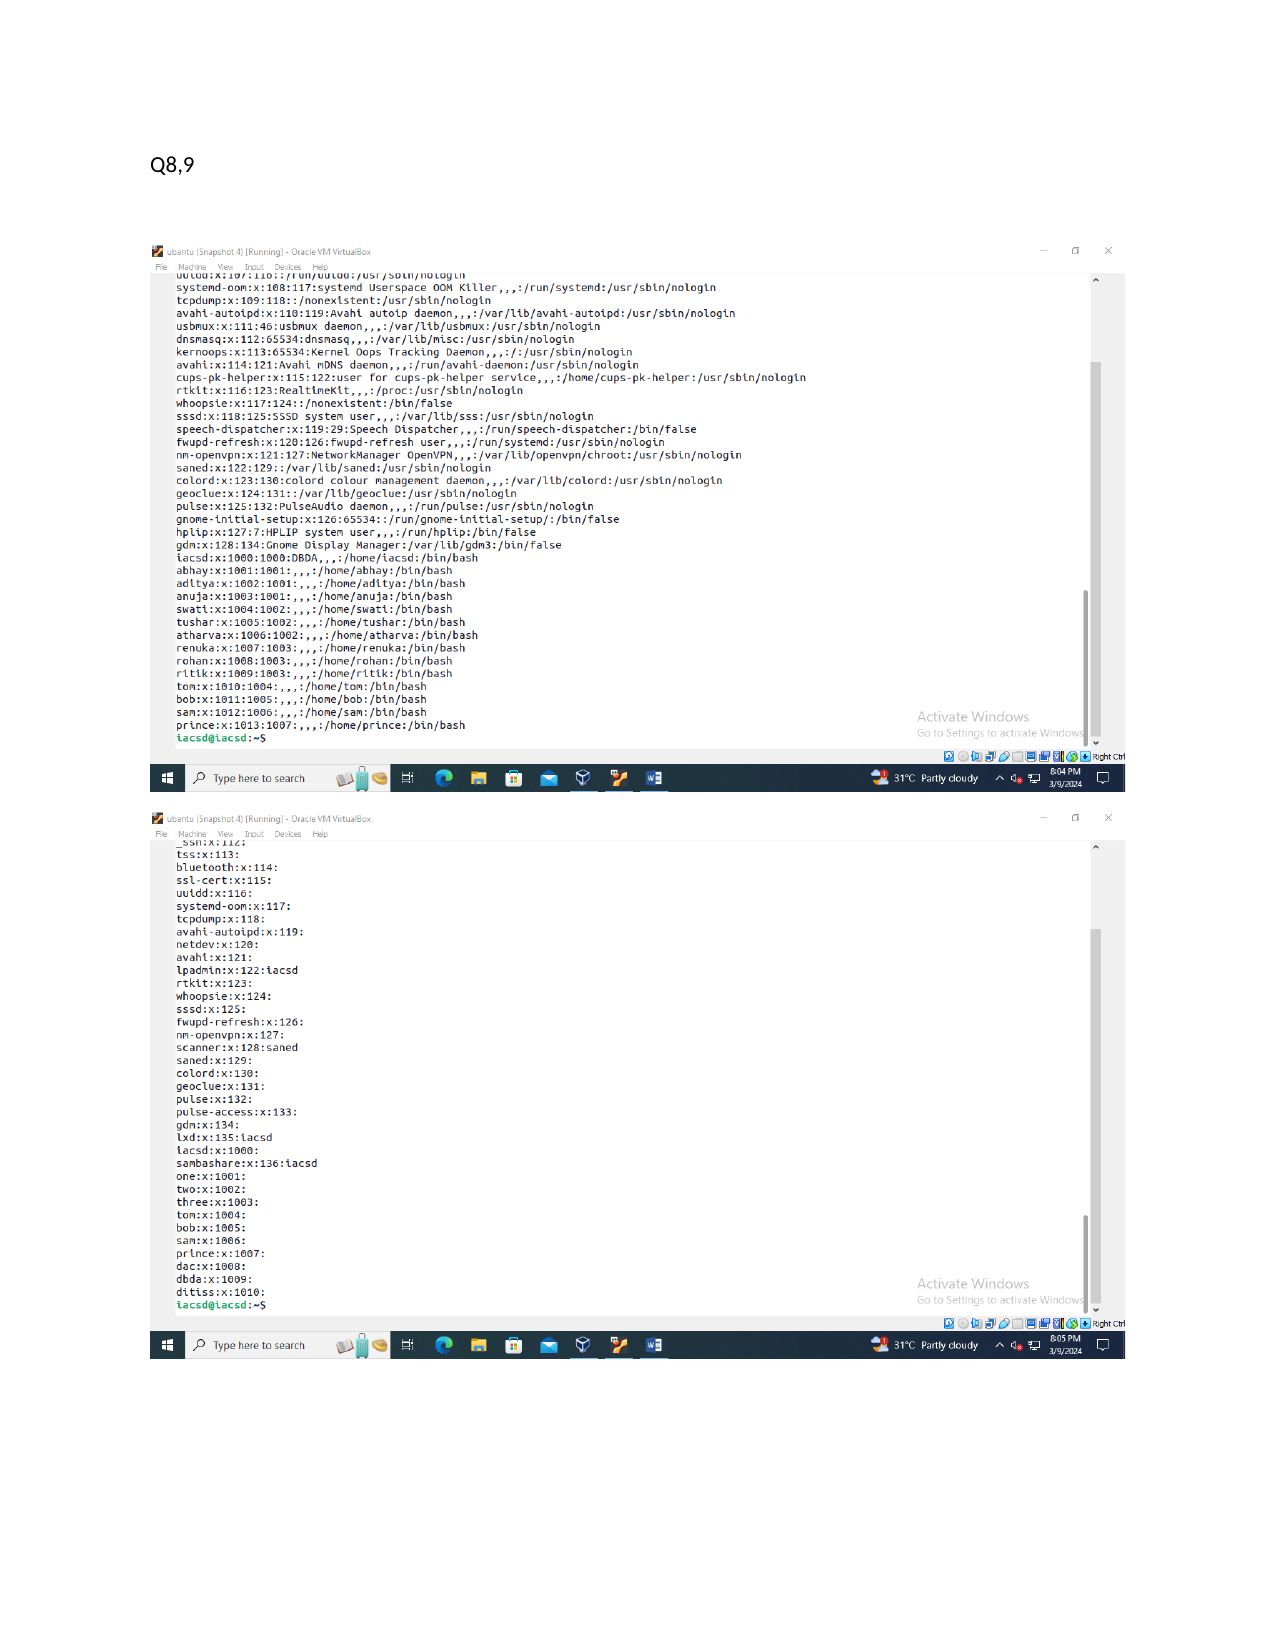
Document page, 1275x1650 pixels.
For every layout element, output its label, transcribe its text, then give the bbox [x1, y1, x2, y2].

picture [150, 243, 1125, 792]
picture [150, 810, 1125, 1359]
text Q8,9 [150, 150, 1125, 178]
